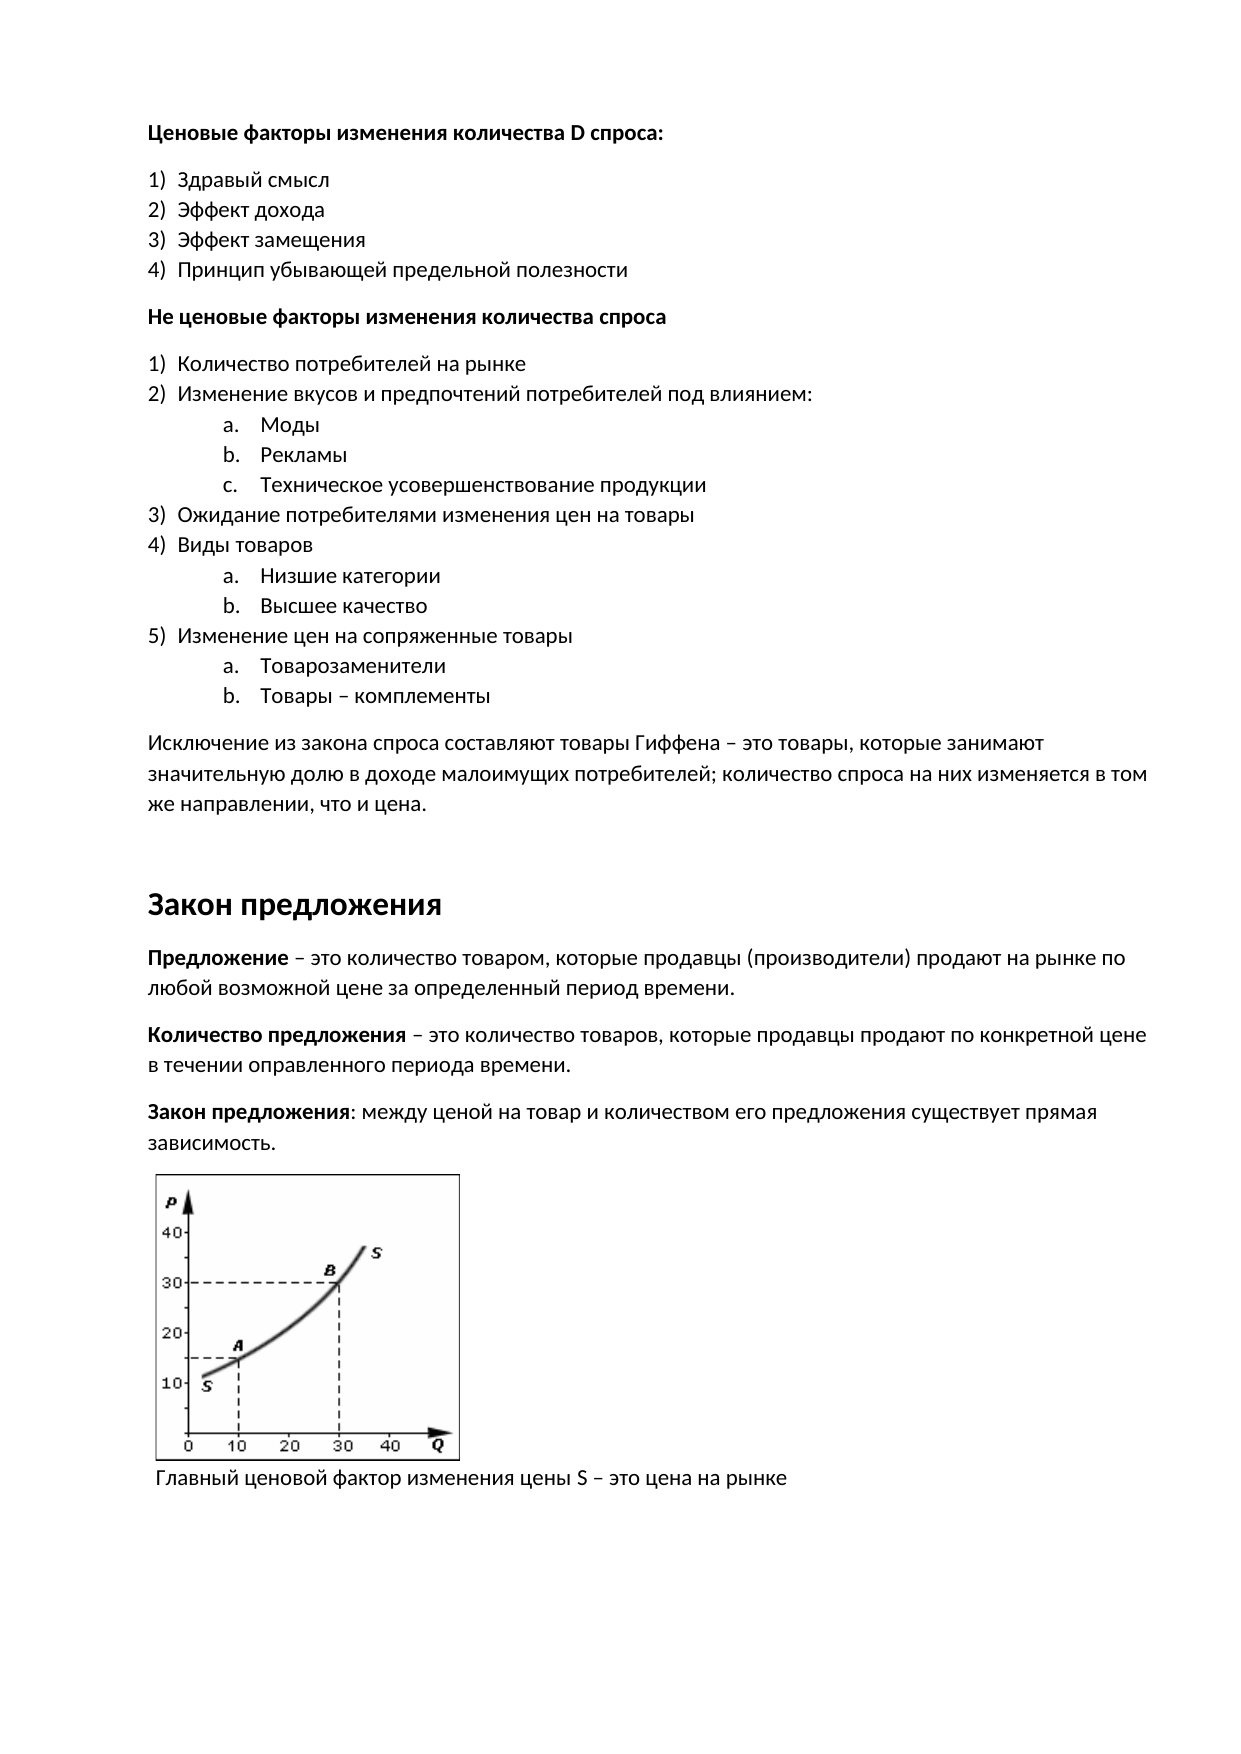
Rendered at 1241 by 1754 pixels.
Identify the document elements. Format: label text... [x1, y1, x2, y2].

list Моды [223, 410, 1152, 438]
list Низшие категории [223, 561, 1152, 589]
list Изменение вкусов и предпочтений потребителей под влиянием: [148, 379, 1152, 408]
list Изменение цен на сопряженные товары [148, 621, 1152, 649]
text Предложение – это количество товаром, которые продавцы (производители) продают на рынке по любой возможной цене за определенный период времени. [148, 943, 1152, 1002]
text Не ценовые факторы изменения количества спроса [148, 302, 1152, 331]
list Товары – комплементы [223, 682, 1152, 710]
picture [155, 1174, 460, 1461]
list Количество потребителей на рынке [148, 349, 1152, 377]
list Высшее качество [223, 591, 1152, 619]
text Закон предложения: между ценой на товар и количеством его предложения существует прямая зависимость. [148, 1097, 1152, 1156]
list Рекламы [223, 440, 1152, 468]
list Главный ценовой фактор изменения цены S – это цена на рынке [156, 1463, 1152, 1491]
text Количество предложения – это количество товаров, которые продавцы продают по конкретной цене в течении оправленного периода времени. [148, 1020, 1152, 1079]
text Ценовые факторы изменения количества D спроса: [148, 118, 1152, 146]
list Виды товаров [148, 531, 1152, 559]
list Ожидание потребителями изменения цен на товары [148, 500, 1152, 528]
list Техническое усовершенствование продукции [223, 470, 1152, 498]
list Товарозаменители [223, 651, 1152, 679]
list Эффект замещения [148, 225, 1152, 253]
text Исключение из закона спроса составляют товары Гиффена – это товары, которые занимают значительную долю в доходе малоимущих потребителей; количество спроса на них изменяется в том же направлении, что и цена. [148, 728, 1152, 817]
list Принцип убывающей предельной полезности [148, 256, 1152, 284]
list Здравый смысл [148, 165, 1152, 193]
list Эффект дохода [148, 195, 1152, 223]
text Закон предложения [148, 883, 1152, 923]
